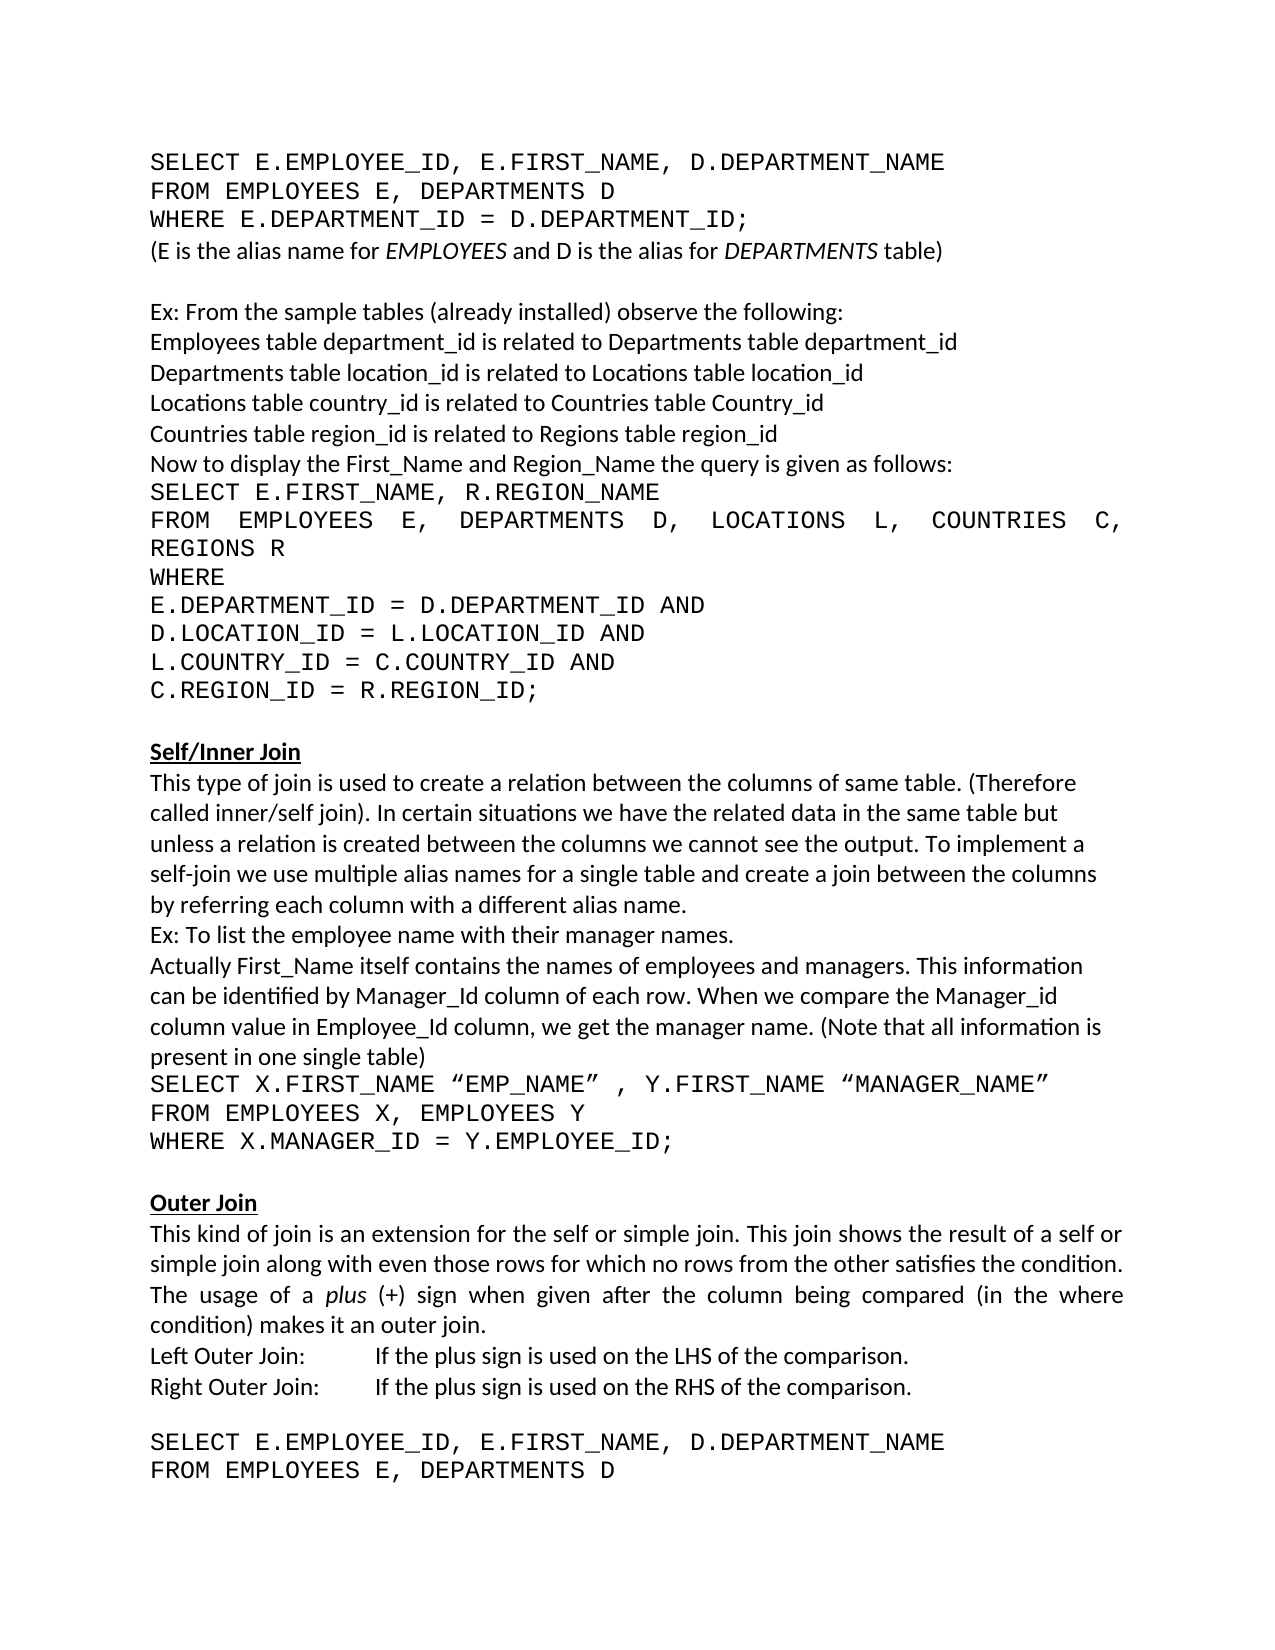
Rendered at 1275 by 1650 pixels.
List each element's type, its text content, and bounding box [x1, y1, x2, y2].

text (E is the alias name for EMPLOYEES and D is the alias for DEPARTMENTS table) [150, 235, 1125, 266]
text This kind of join is an extension for the self or simple join. This join shows the result of a self or simple join along with even those rows for which no rows from the other satisfies the condition. The usage of a plus (+) sign when given after the column being compared (in the where condition) makes it an outer join. [150, 1218, 1125, 1340]
text Countries table region_id is related to Regions table region_id [150, 418, 1125, 449]
text SELECT E.EMPLOYEE_ID, E.FIRST_NAME, D.DEPARTMENT_NAME [150, 150, 1125, 178]
text Now to display the First_Name and Region_Name the query is given as follows: [150, 449, 1125, 479]
text Outer Join [150, 1188, 1125, 1218]
text Employees table department_id is related to Departments table department_id [150, 327, 1125, 357]
text SELECT X.FIRST_NAME “EMP_NAME” , Y.FIRST_NAME “MANAGER_NAME” [150, 1072, 1125, 1100]
text L.COUNTRY_ID = C.COUNTRY_ID AND [150, 649, 1125, 677]
text Locations table country_id is related to Countries table Country_id [150, 388, 1125, 418]
text Ex: From the sample tables (already installed) observe the following: [150, 296, 1125, 327]
text Self/Inner Join [150, 736, 1125, 767]
text FROM EMPLOYEES E, DEPARTMENTS D [150, 1458, 1125, 1486]
text Right Outer Join: If the plus sign is used on the RHS of the comparison. [150, 1371, 1125, 1401]
text Left Outer Join: If the plus sign is used on the LHS of the comparison. [150, 1340, 1125, 1371]
text SELECT E.FIRST_NAME, R.REGION_NAME [150, 479, 1125, 507]
text This type of join is used to create a relation between the columns of same table. (Therefore called inner/self join). In certain situations we have the related data in the same table but unless a relation is created between the columns we cannot see the output. To implement a self-join we use multiple alias names for a single table and create a join between the columns by referring each column with a different alias name. [150, 767, 1125, 919]
text SELECT E.EMPLOYEE_ID, E.FIRST_NAME, D.DEPARTMENT_NAME [150, 1429, 1125, 1458]
text Ex: To list the employee name with their manager names. [150, 919, 1125, 950]
text FROM EMPLOYEES E, DEPARTMENTS D [150, 178, 1125, 207]
text FROM EMPLOYEES X, EMPLOYEES Y [150, 1100, 1125, 1129]
text WHERE [150, 564, 1125, 592]
text C.REGION_ID = R.REGION_ID; [150, 677, 1125, 706]
text Actually First_Name itself contains the names of employees and managers. This information can be identified by Manager_Id column of each row. When we compare the Manager_id column value in Employee_Id column, we get the manager name. (Note that all information is present in one single table) [150, 950, 1125, 1072]
text WHERE E.DEPARTMENT_ID = D.DEPARTMENT_ID; [150, 207, 1125, 235]
text FROM EMPLOYEES E, DEPARTMENTS D, LOCATIONS L, COUNTRIES C, REGIONS R [150, 507, 1125, 564]
text E.DEPARTMENT_ID = D.DEPARTMENT_ID AND [150, 592, 1125, 621]
text WHERE X.MANAGER_ID = Y.EMPLOYEE_ID; [150, 1129, 1125, 1157]
text Departments table location_id is related to Locations table location_id [150, 357, 1125, 388]
text D.LOCATION_ID = L.LOCATION_ID AND [150, 621, 1125, 649]
